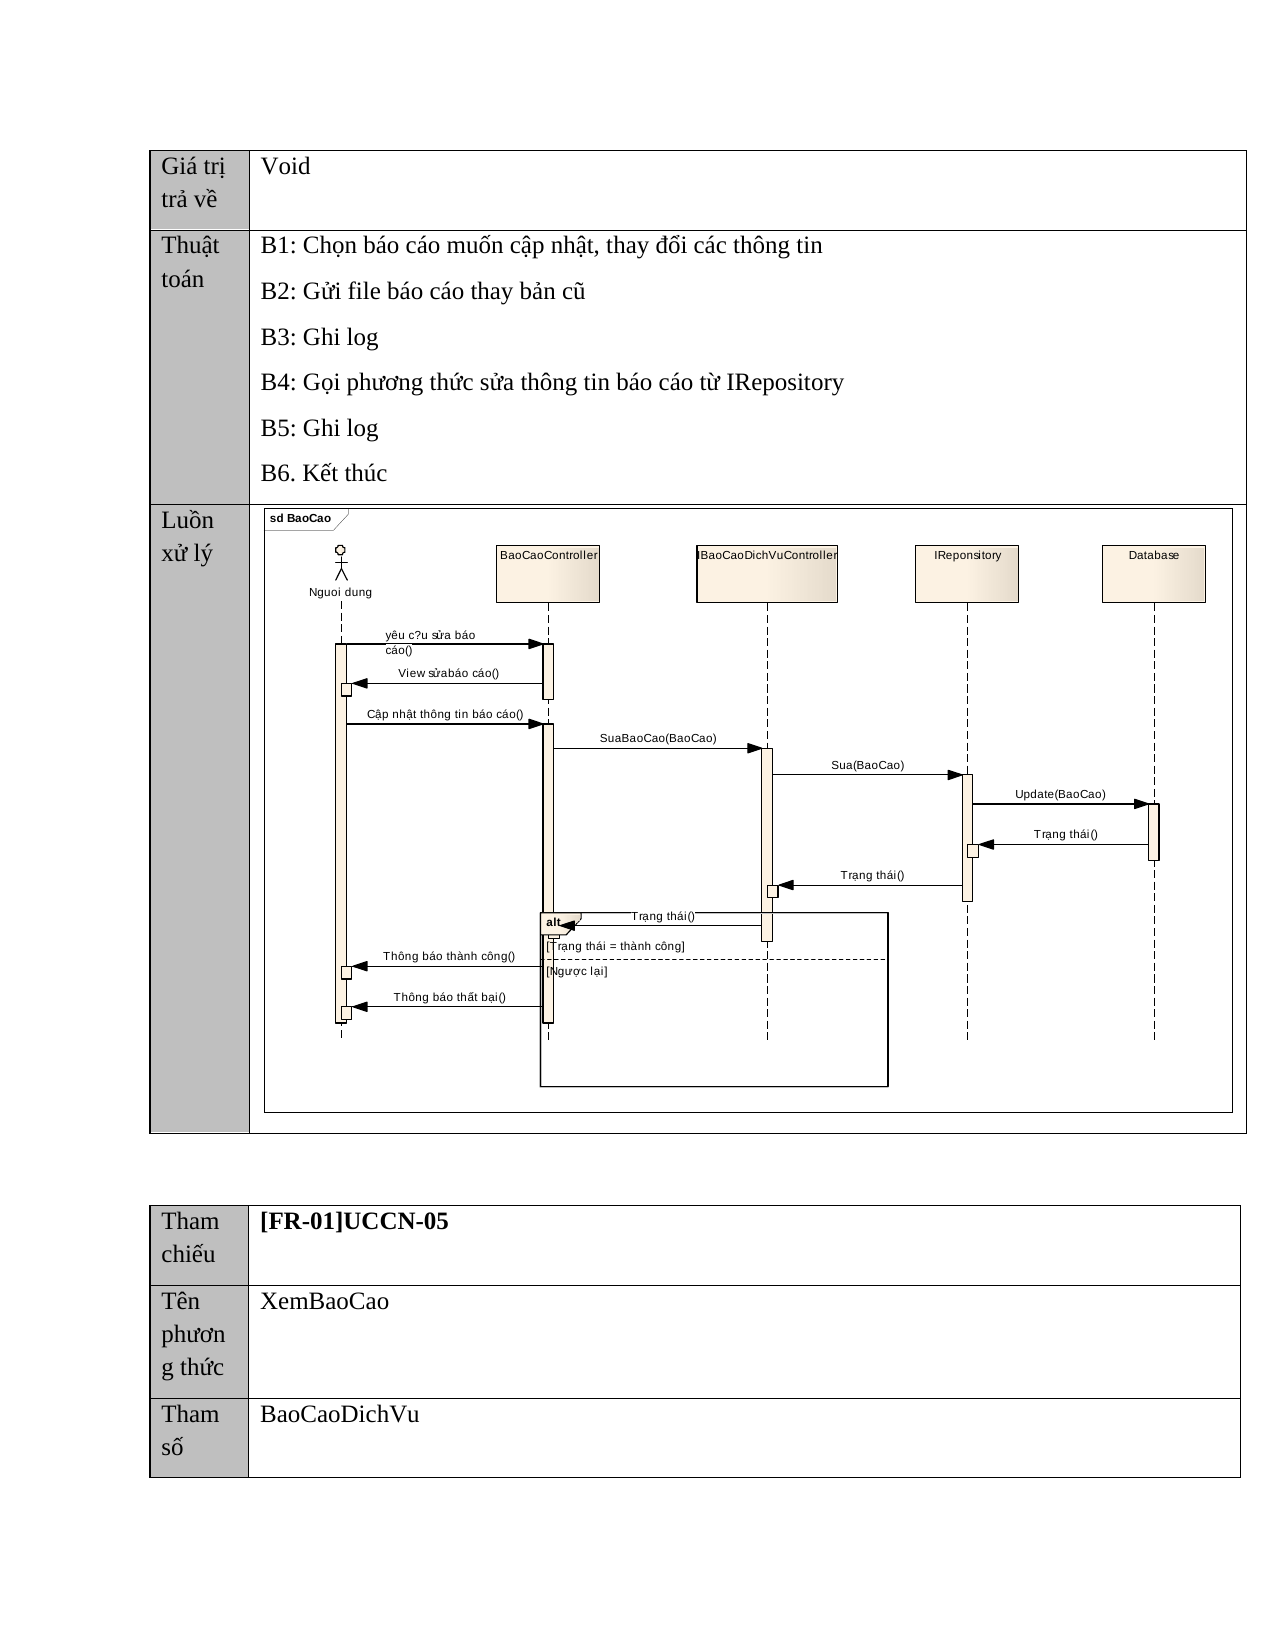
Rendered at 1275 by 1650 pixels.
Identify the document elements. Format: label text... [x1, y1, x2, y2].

table_header [FR-01]UCCN-05 [249, 1206, 1240, 1285]
table_cell Void [250, 151, 1246, 229]
table_cell Giá trị trả về [151, 151, 249, 229]
table_cell B1: Chọn báo cáo muốn cập nhật, thay đổi các thông tin B2: Gửi file báo cáo thay bản cũ B3: Ghi log B4: Gọi phương thức sửa thông tin báo cáo từ IRepository B5: Ghi log B6. Kết thúc [250, 231, 1246, 504]
table_cell Tham số [151, 1399, 248, 1477]
table_cell Thuật toán [151, 231, 249, 504]
table_cell BaoCaoDichVu [249, 1399, 1240, 1477]
table_cell Luồn xử lý [151, 505, 249, 1132]
table_cell XemBaoCao [249, 1286, 1240, 1398]
table_header Tham chiếu [151, 1206, 248, 1285]
table_cell [250, 505, 1246, 1132]
table_cell Tên phương thức [151, 1286, 248, 1398]
